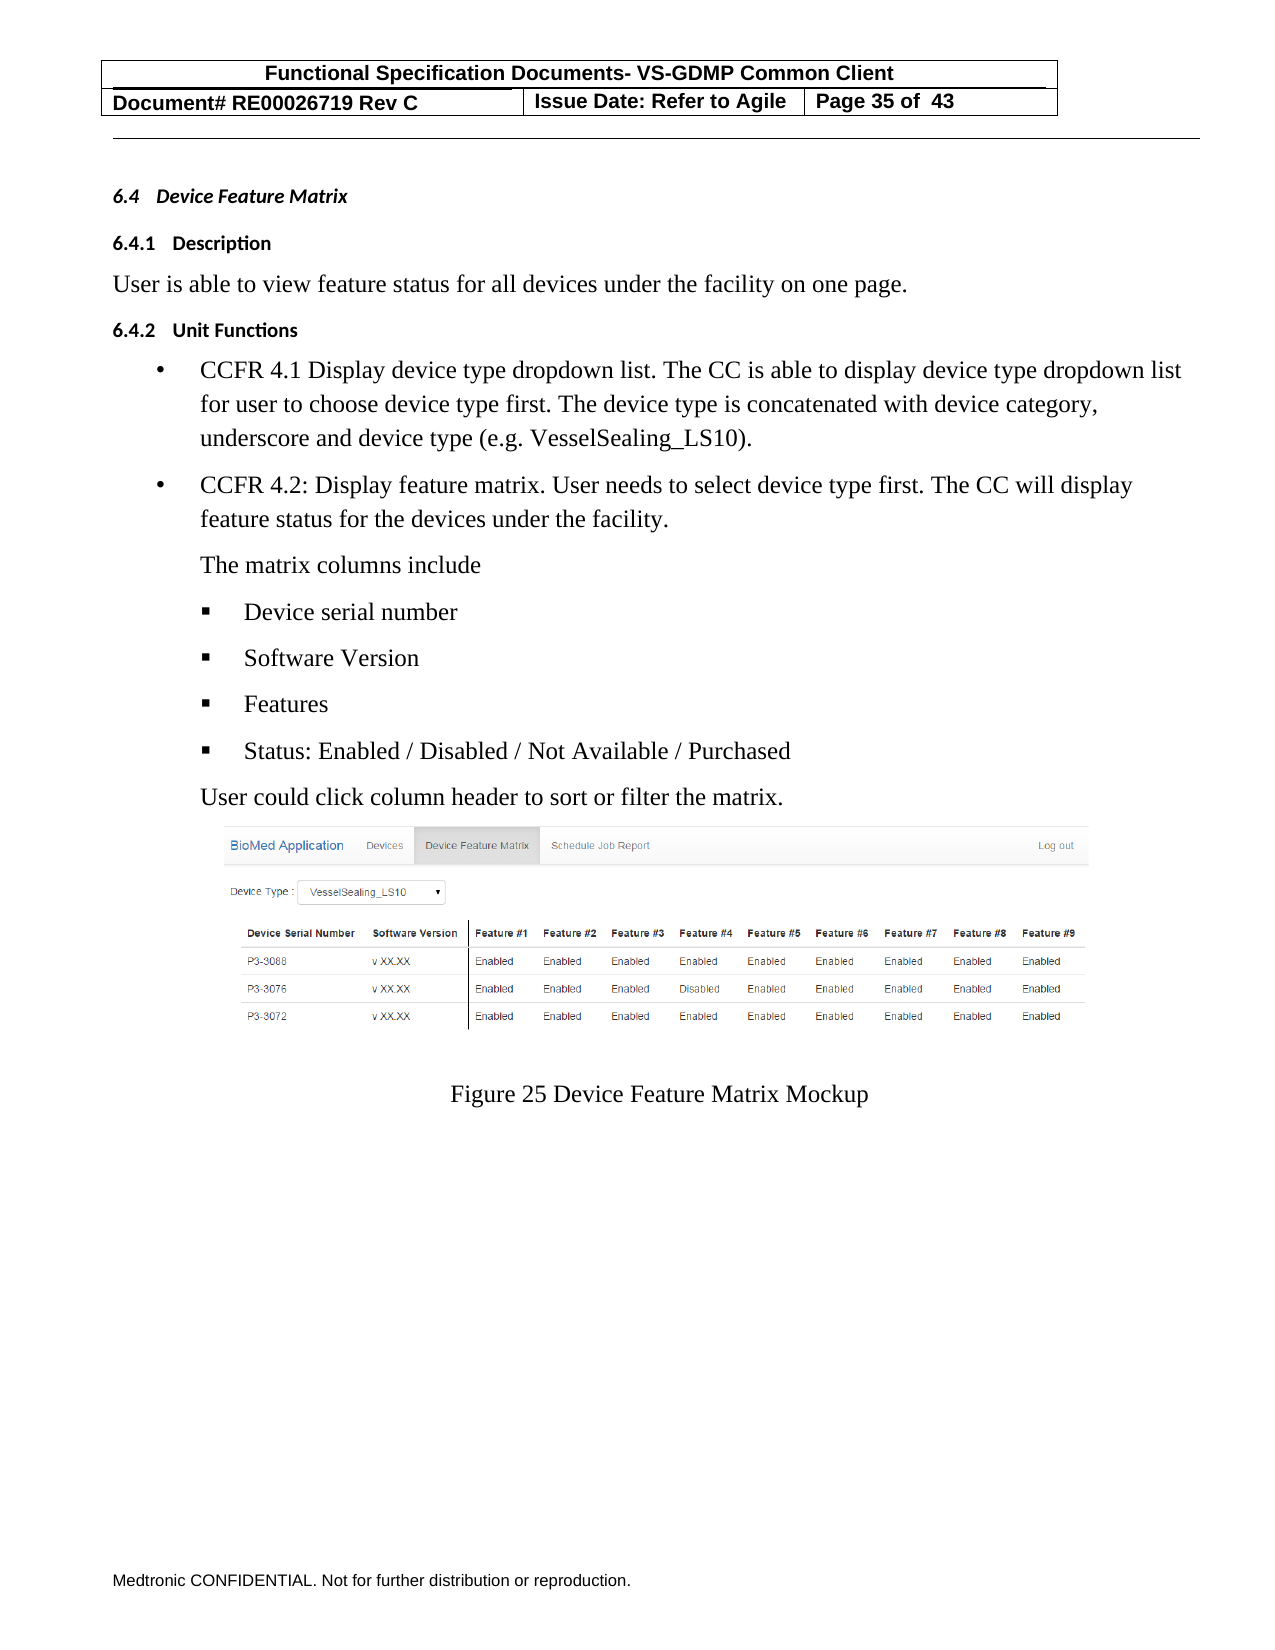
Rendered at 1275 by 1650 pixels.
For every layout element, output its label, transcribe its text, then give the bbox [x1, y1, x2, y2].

list CCFR 4.2: Display feature matrix. User needs to select device type first. The CC will display feature status for the devices under the facility. [156, 467, 1200, 535]
picture [223, 826, 1089, 1035]
text User is able to view feature status for all devices under the facility on one page. [112, 266, 1200, 300]
list Device serial number [200, 594, 1200, 628]
list Software Version [200, 640, 1200, 674]
text User could click column header to sort or filter the matrix. [200, 780, 1200, 814]
text The matrix columns include [200, 547, 1200, 581]
subtitle Unit Functions [112, 312, 1200, 346]
subtitle Description [112, 226, 1200, 260]
list CCFR 4.1 Display device type dropdown list. The CC is able to display device type dropdown list for user to choose device type first. The device type is concatenated with device category, underscore and device type (e.g. VesselSealing_LS10). [156, 353, 1200, 454]
subtitle Device Feature Matrix [112, 179, 1200, 213]
list Features [200, 687, 1200, 721]
list Status: Enabled / Disabled / Not Available / Purchased [200, 733, 1200, 767]
